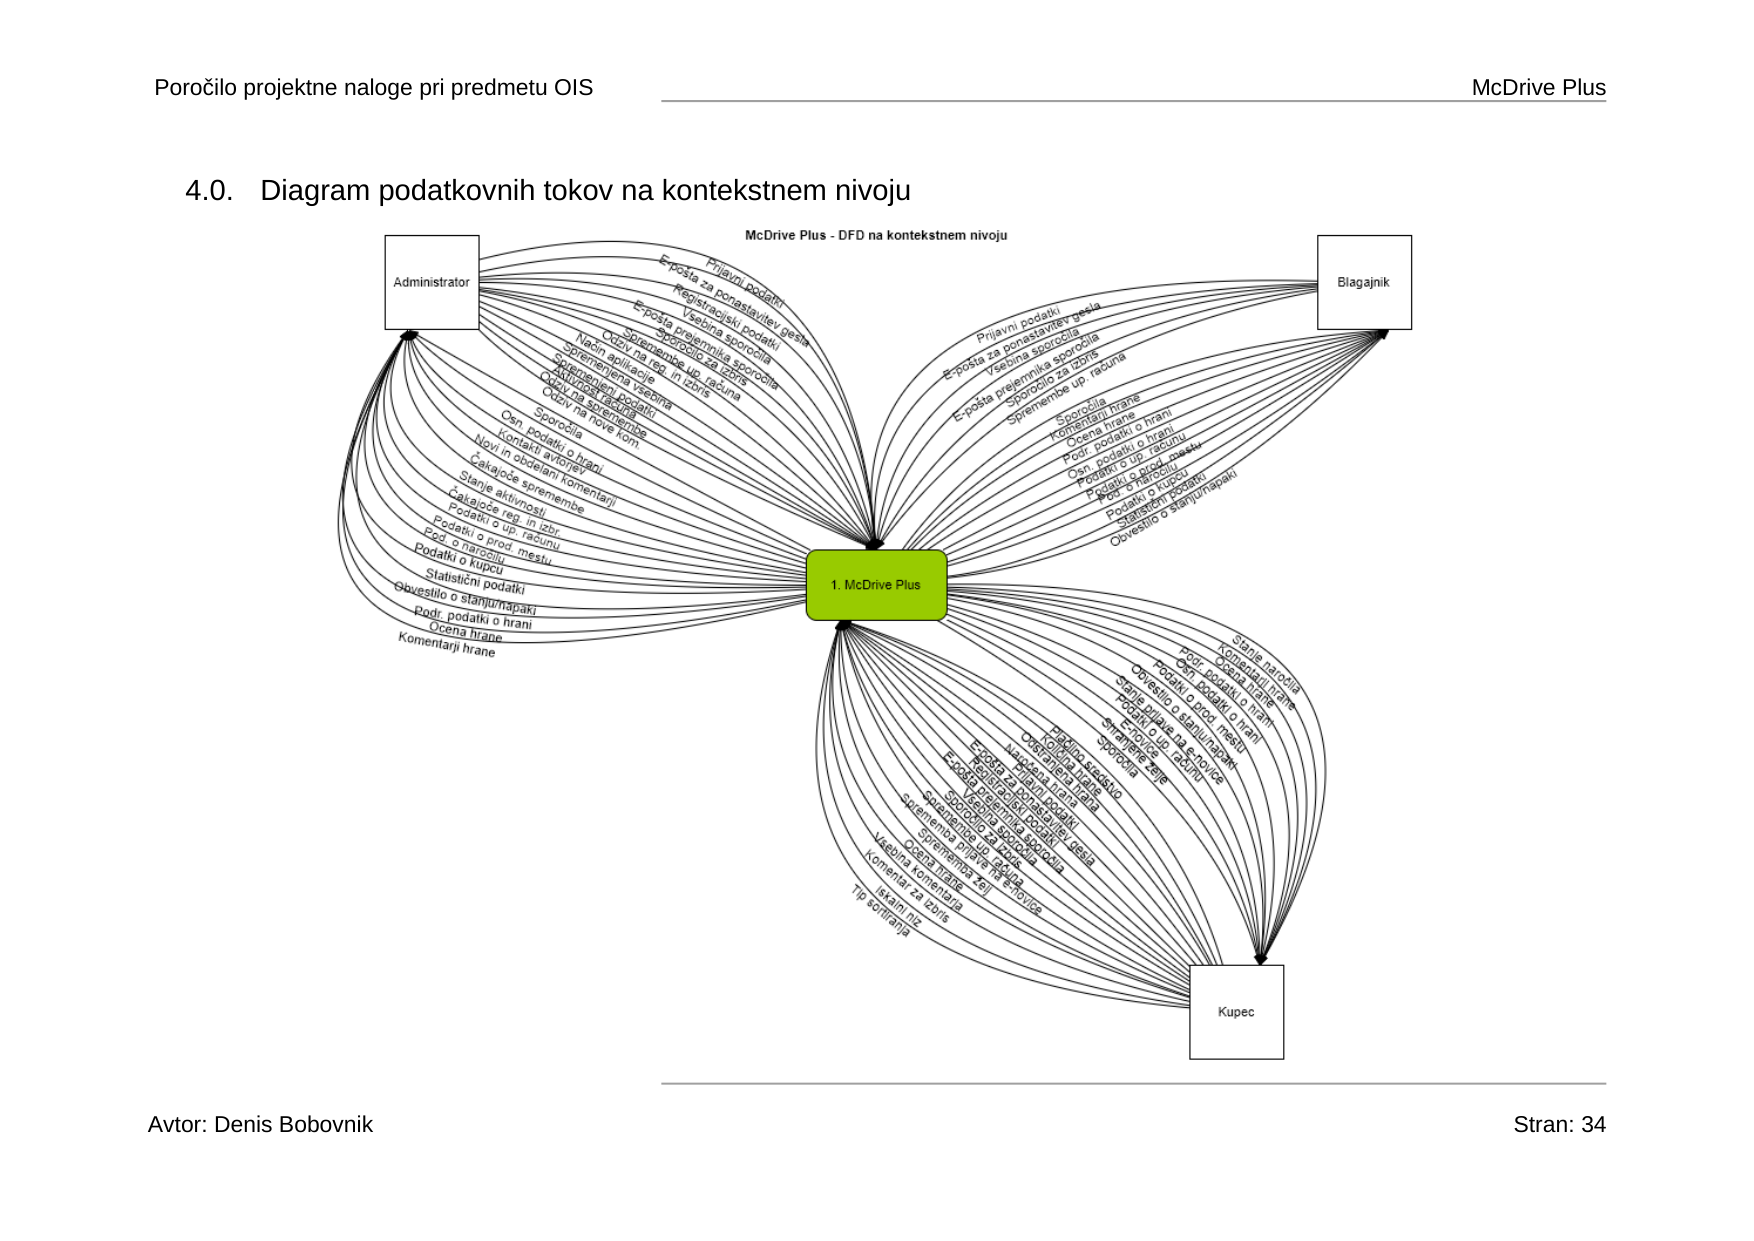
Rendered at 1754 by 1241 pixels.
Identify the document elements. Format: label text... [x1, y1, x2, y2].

picture [325, 208, 1429, 1061]
subtitle Diagram podatkovnih tokov na kontekstnem nivoju [185, 173, 1606, 206]
